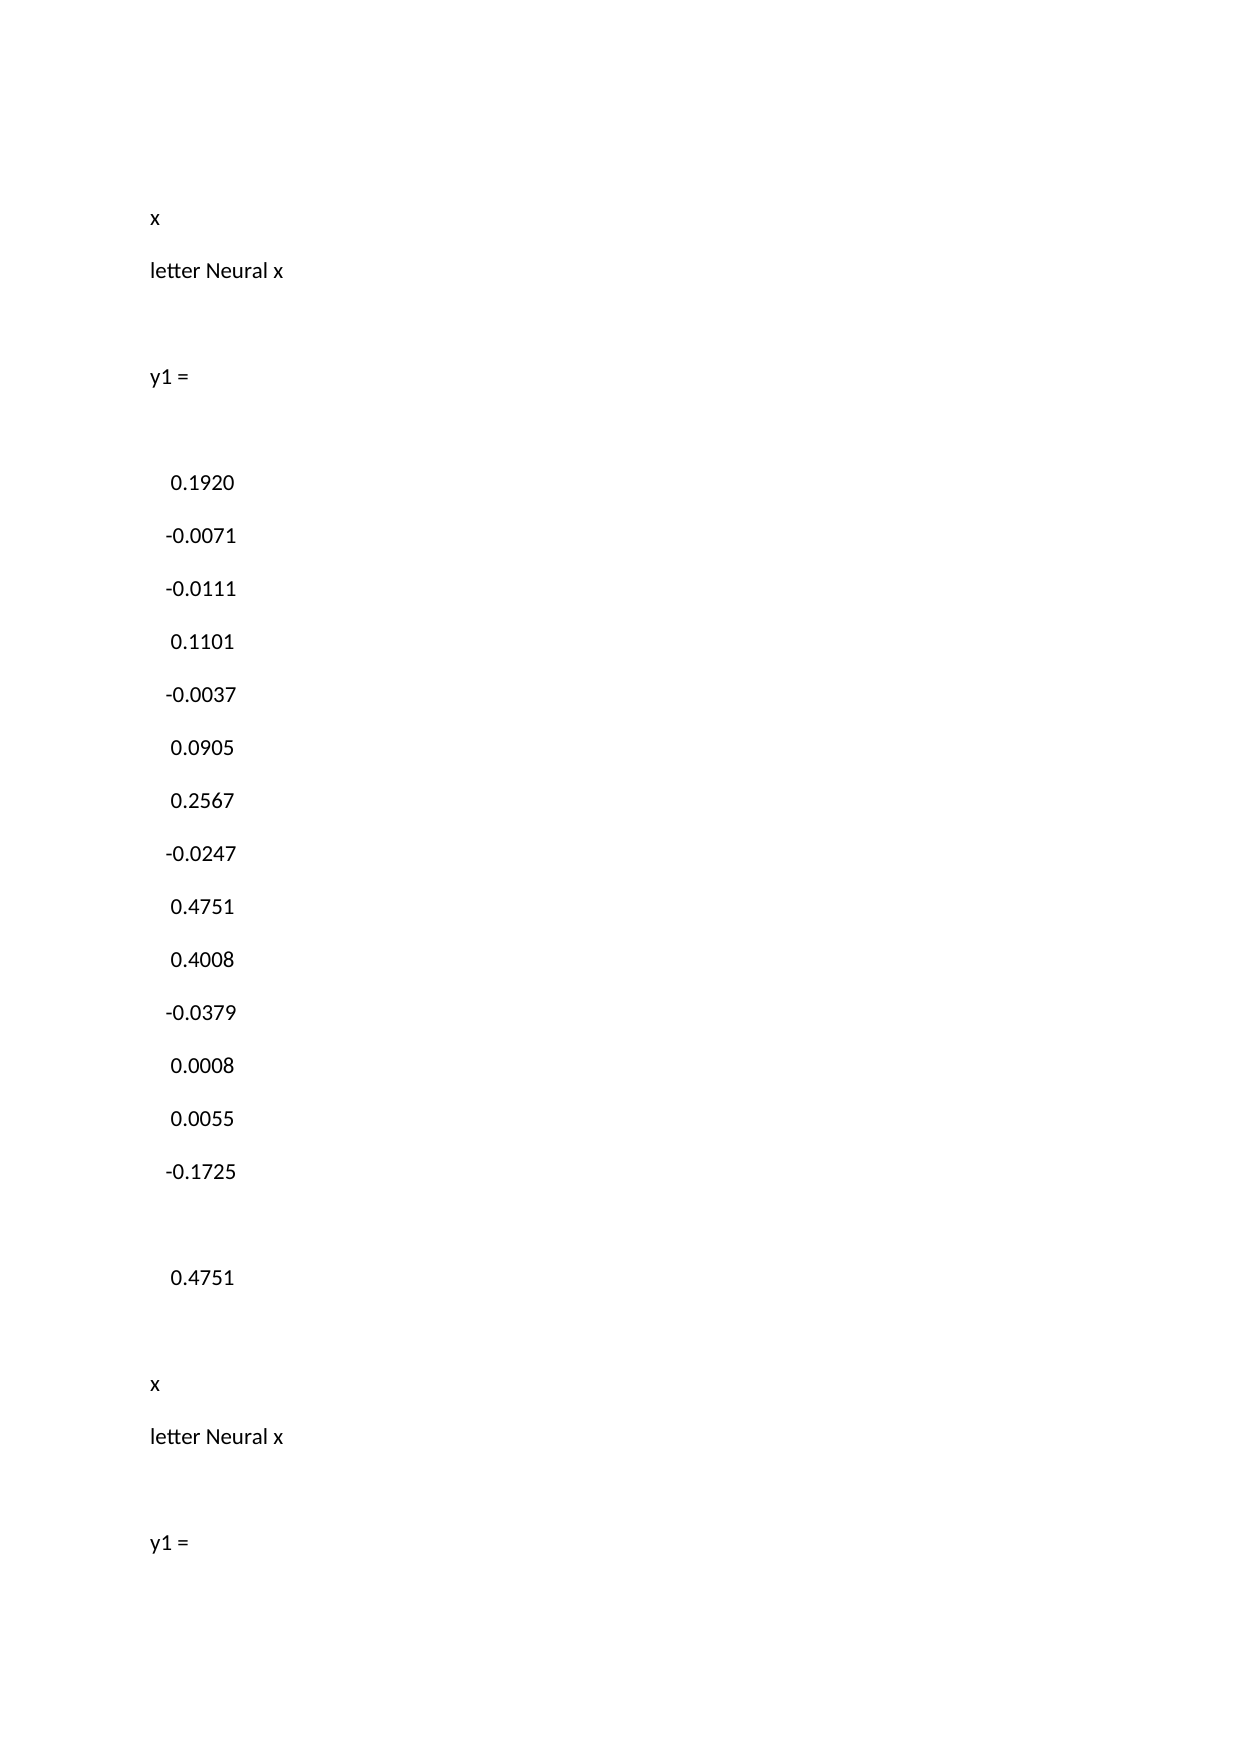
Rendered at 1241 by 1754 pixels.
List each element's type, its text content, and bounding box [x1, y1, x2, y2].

text -0.1725 [150, 1157, 1090, 1185]
text 0.1101 [150, 627, 1090, 655]
text 0.4751 [150, 1263, 1090, 1291]
text letter Neural x [150, 256, 1090, 284]
text y1 = [150, 1528, 1090, 1557]
text -0.0037 [150, 680, 1090, 708]
text 0.4008 [150, 945, 1090, 973]
text 0.2567 [150, 786, 1090, 814]
text x [150, 1369, 1090, 1397]
text -0.0111 [150, 574, 1090, 602]
text -0.0379 [150, 998, 1090, 1026]
text 0.0008 [150, 1051, 1090, 1079]
text 0.4751 [150, 892, 1090, 920]
text y1 = [150, 362, 1090, 390]
text 0.0055 [150, 1104, 1090, 1132]
text 0.1920 [150, 468, 1090, 496]
text -0.0071 [150, 521, 1090, 549]
text x [150, 203, 1090, 231]
text letter Neural x [150, 1422, 1090, 1451]
text 0.0905 [150, 733, 1090, 761]
text -0.0247 [150, 839, 1090, 867]
